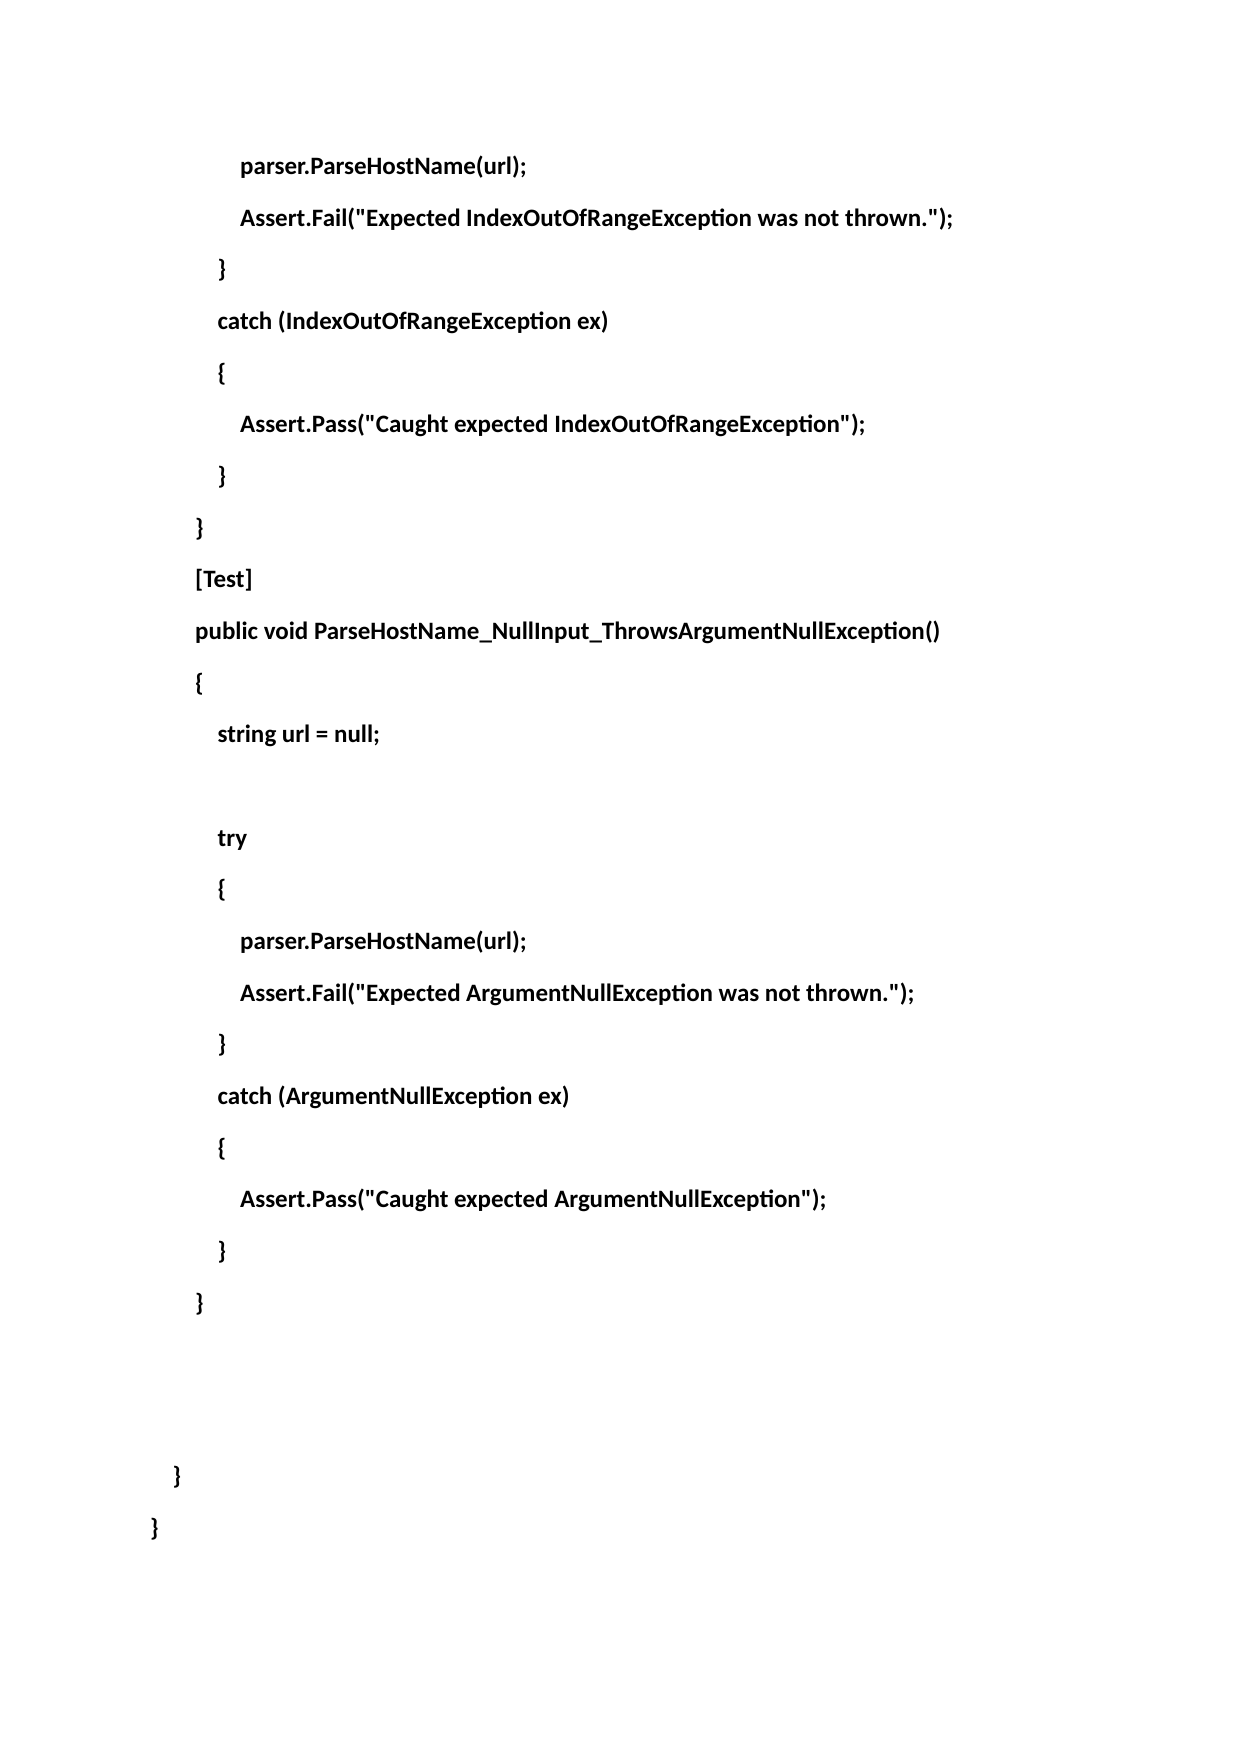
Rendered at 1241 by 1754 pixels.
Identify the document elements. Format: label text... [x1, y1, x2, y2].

text Assert.Fail("Expected ArgumentNullException was not thrown."); [150, 977, 1090, 1007]
text parser.ParseHostName(url); [150, 925, 1090, 956]
text } [150, 1512, 1090, 1542]
text { [150, 873, 1090, 904]
text Assert.Fail("Expected IndexOutOfRangeException was not thrown."); [150, 202, 1090, 232]
text catch (IndexOutOfRangeException ex) [150, 305, 1090, 336]
text } [150, 1028, 1090, 1059]
text [Test] [150, 563, 1090, 594]
text } [150, 1460, 1090, 1491]
text { [150, 1132, 1090, 1162]
text Assert.Pass("Caught expected IndexOutOfRangeException"); [150, 408, 1090, 439]
text } [150, 253, 1090, 284]
text } [150, 460, 1090, 491]
text } [150, 1235, 1090, 1266]
text Assert.Pass("Caught expected ArgumentNullException"); [150, 1183, 1090, 1214]
text { [150, 357, 1090, 387]
text public void ParseHostName_NullInput_ThrowsArgumentNullException() [150, 615, 1090, 646]
text } [150, 1287, 1090, 1317]
text string url = null; [150, 718, 1090, 749]
text parser.ParseHostName(url); [150, 150, 1090, 181]
text { [150, 667, 1090, 697]
text } [150, 512, 1090, 542]
text try [150, 822, 1090, 852]
text catch (ArgumentNullException ex) [150, 1080, 1090, 1111]
